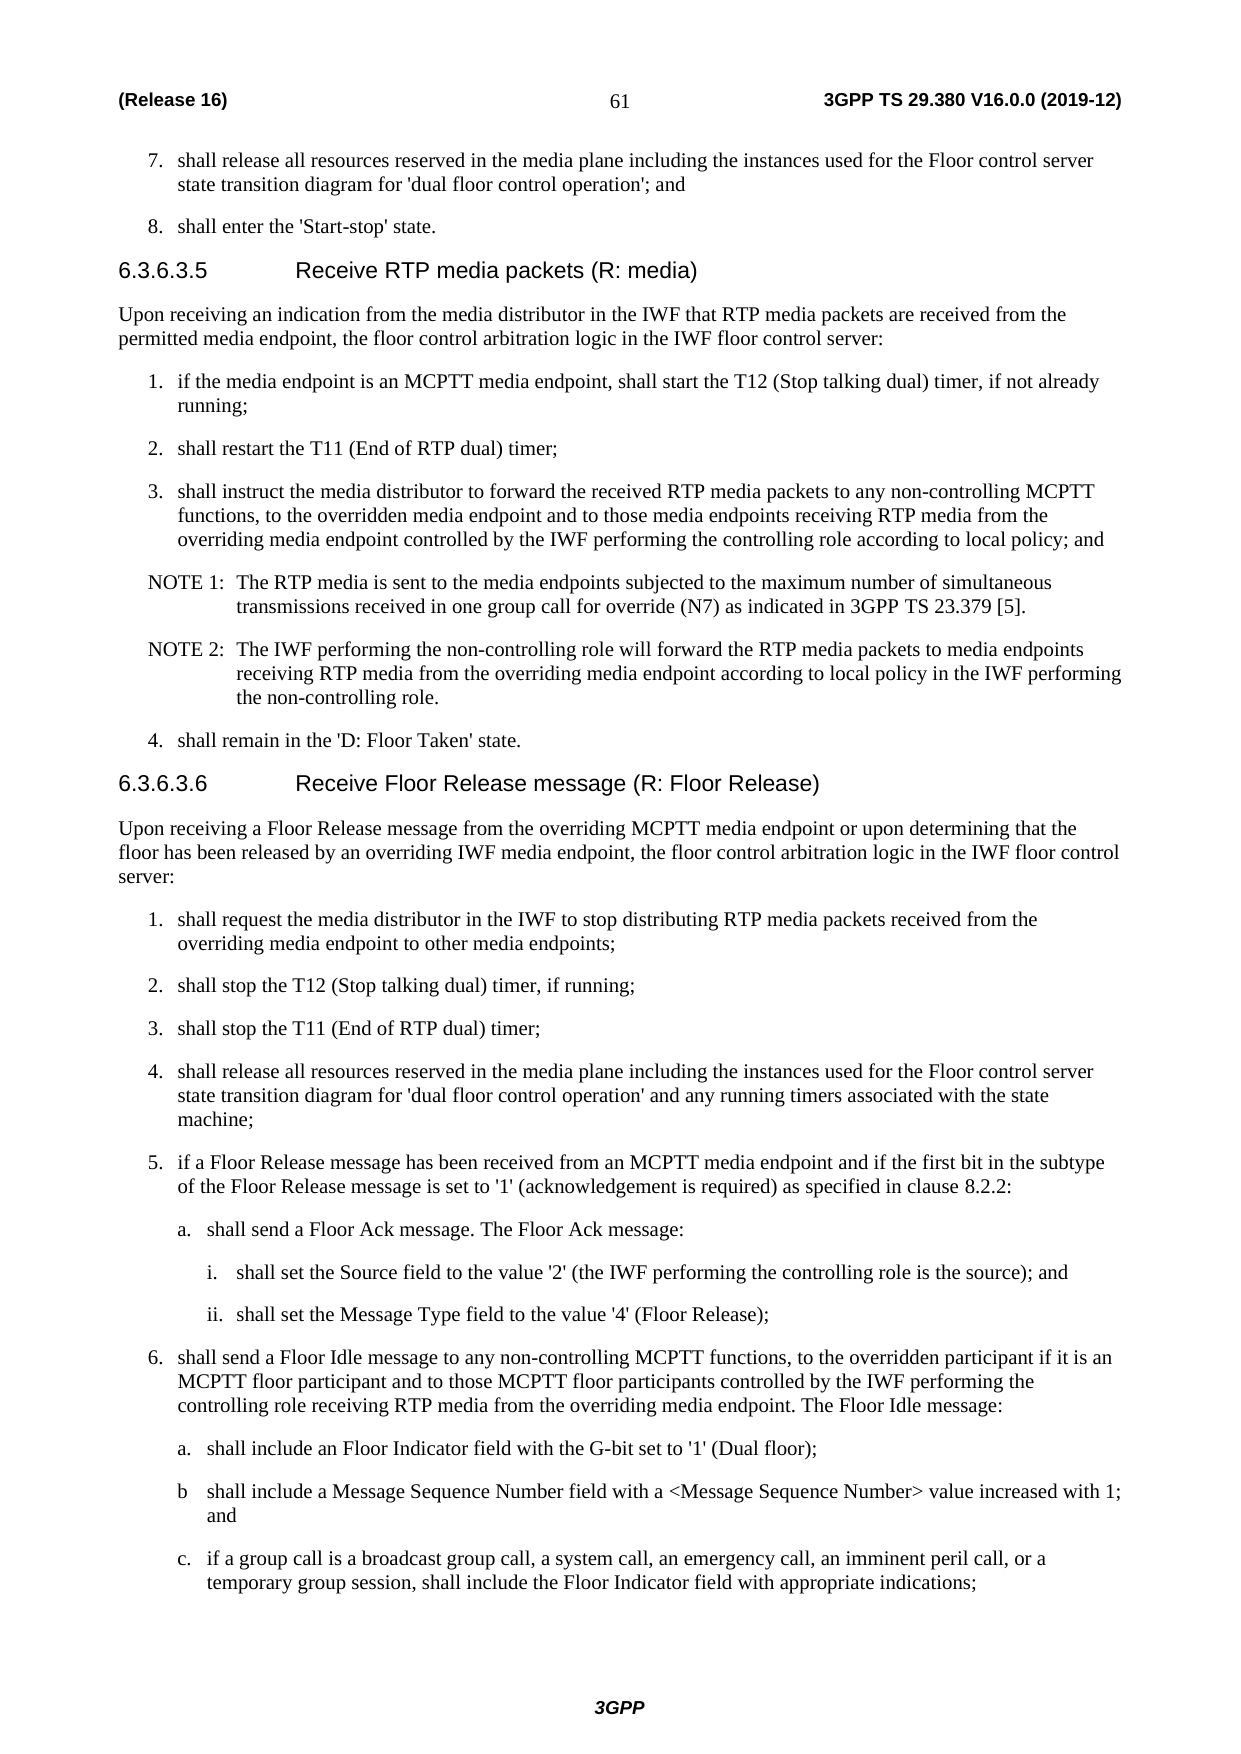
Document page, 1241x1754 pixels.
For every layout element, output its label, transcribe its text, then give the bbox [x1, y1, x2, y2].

text 4. shall release all resources reserved in the media plane including the instances used for the Floor control server state transition diagram for 'dual floor control operation' and any running timers associated with the state machine; [148, 1059, 1122, 1131]
text 6. shall send a Floor Idle message to any non-controlling MCPTT functions, to the overridden participant if it is an MCPTT floor participant and to those MCPTT floor participants controlled by the IWF performing the controlling role receiving RTP media from the overriding media endpoint. The Floor Idle message: [148, 1345, 1122, 1417]
text 7. shall release all resources reserved in the media plane including the instances used for the Floor control server state transition diagram for 'dual floor control operation'; and [148, 147, 1122, 196]
text 3. shall stop the T11 (End of RTP dual) timer; [148, 1016, 1122, 1040]
text 3. shall instruct the media distributor to forward the received RTP media packets to any non-controlling MCPTT functions, to the overridden media endpoint and to those media endpoints receiving RTP media from the overriding media endpoint controlled by the IWF performing the controlling role according to local policy; and [148, 479, 1122, 551]
text Upon receiving a Floor Release message from the overriding MCPTT media endpoint or upon determining that the floor has been released by an overriding IWF media endpoint, the floor control arbitration logic in the IWF floor control server: [118, 816, 1122, 888]
text Upon receiving an indication from the media distributor in the IWF that RTP media packets are received from the permitted media endpoint, the floor control arbitration logic in the IWF floor control server: [118, 302, 1122, 350]
text 1. if the media endpoint is an MCPTT media endpoint, shall start the T12 (Stop talking dual) timer, if not already running; [148, 369, 1122, 417]
subtitle 6.3.6.3.6 Receive Floor Release message (R: Floor Release) [118, 770, 1122, 797]
text 8. shall enter the 'Start-stop' state. [148, 214, 1122, 238]
text c. if a group call is a broadcast group call, a system call, an emergency call, an imminent peril call, or a temporary group session, shall include the Floor Indicator field with appropriate indications; [177, 1546, 1122, 1594]
text 2. shall restart the T11 (End of RTP dual) timer; [148, 436, 1122, 460]
subtitle 6.3.6.3.5 Receive RTP media packets (R: media) [118, 257, 1122, 283]
text NOTE 1: The RTP media is sent to the media endpoints subjected to the maximum number of simultaneous transmissions received in one group call for override (N7) as indicated in 3GPP TS 23.379 [5]. [148, 570, 1122, 618]
text a. shall include an Floor Indicator field with the G-bit set to '1' (Dual floor); [177, 1436, 1122, 1460]
text 4. shall remain in the 'D: Floor Taken' state. [148, 728, 1122, 752]
text 5. if a Floor Release message has been received from an MCPTT media endpoint and if the first bit in the subtype of the Floor Release message is set to '1' (acknowledgement is required) as specified in clause 8.2.2: [148, 1150, 1122, 1198]
text i. shall set the Source field to the value '2' (the IWF performing the controlling role is the source); and [207, 1259, 1122, 1284]
text b shall include a Message Sequence Number field with a <Message Sequence Number> value increased with 1; and [177, 1479, 1122, 1527]
text ii. shall set the Message Type field to the value '4' (Floor Release); [207, 1302, 1122, 1326]
text NOTE 2: The IWF performing the non-controlling role will forward the RTP media packets to media endpoints receiving RTP media from the overriding media endpoint according to local policy in the IWF performing the non-controlling role. [148, 637, 1122, 709]
text a. shall send a Floor Ack message. The Floor Ack message: [177, 1217, 1122, 1241]
text 1. shall request the media distributor in the IWF to stop distributing RTP media packets received from the overriding media endpoint to other media endpoints; [148, 906, 1122, 954]
text 2. shall stop the T12 (Stop talking dual) timer, if running; [148, 973, 1122, 997]
